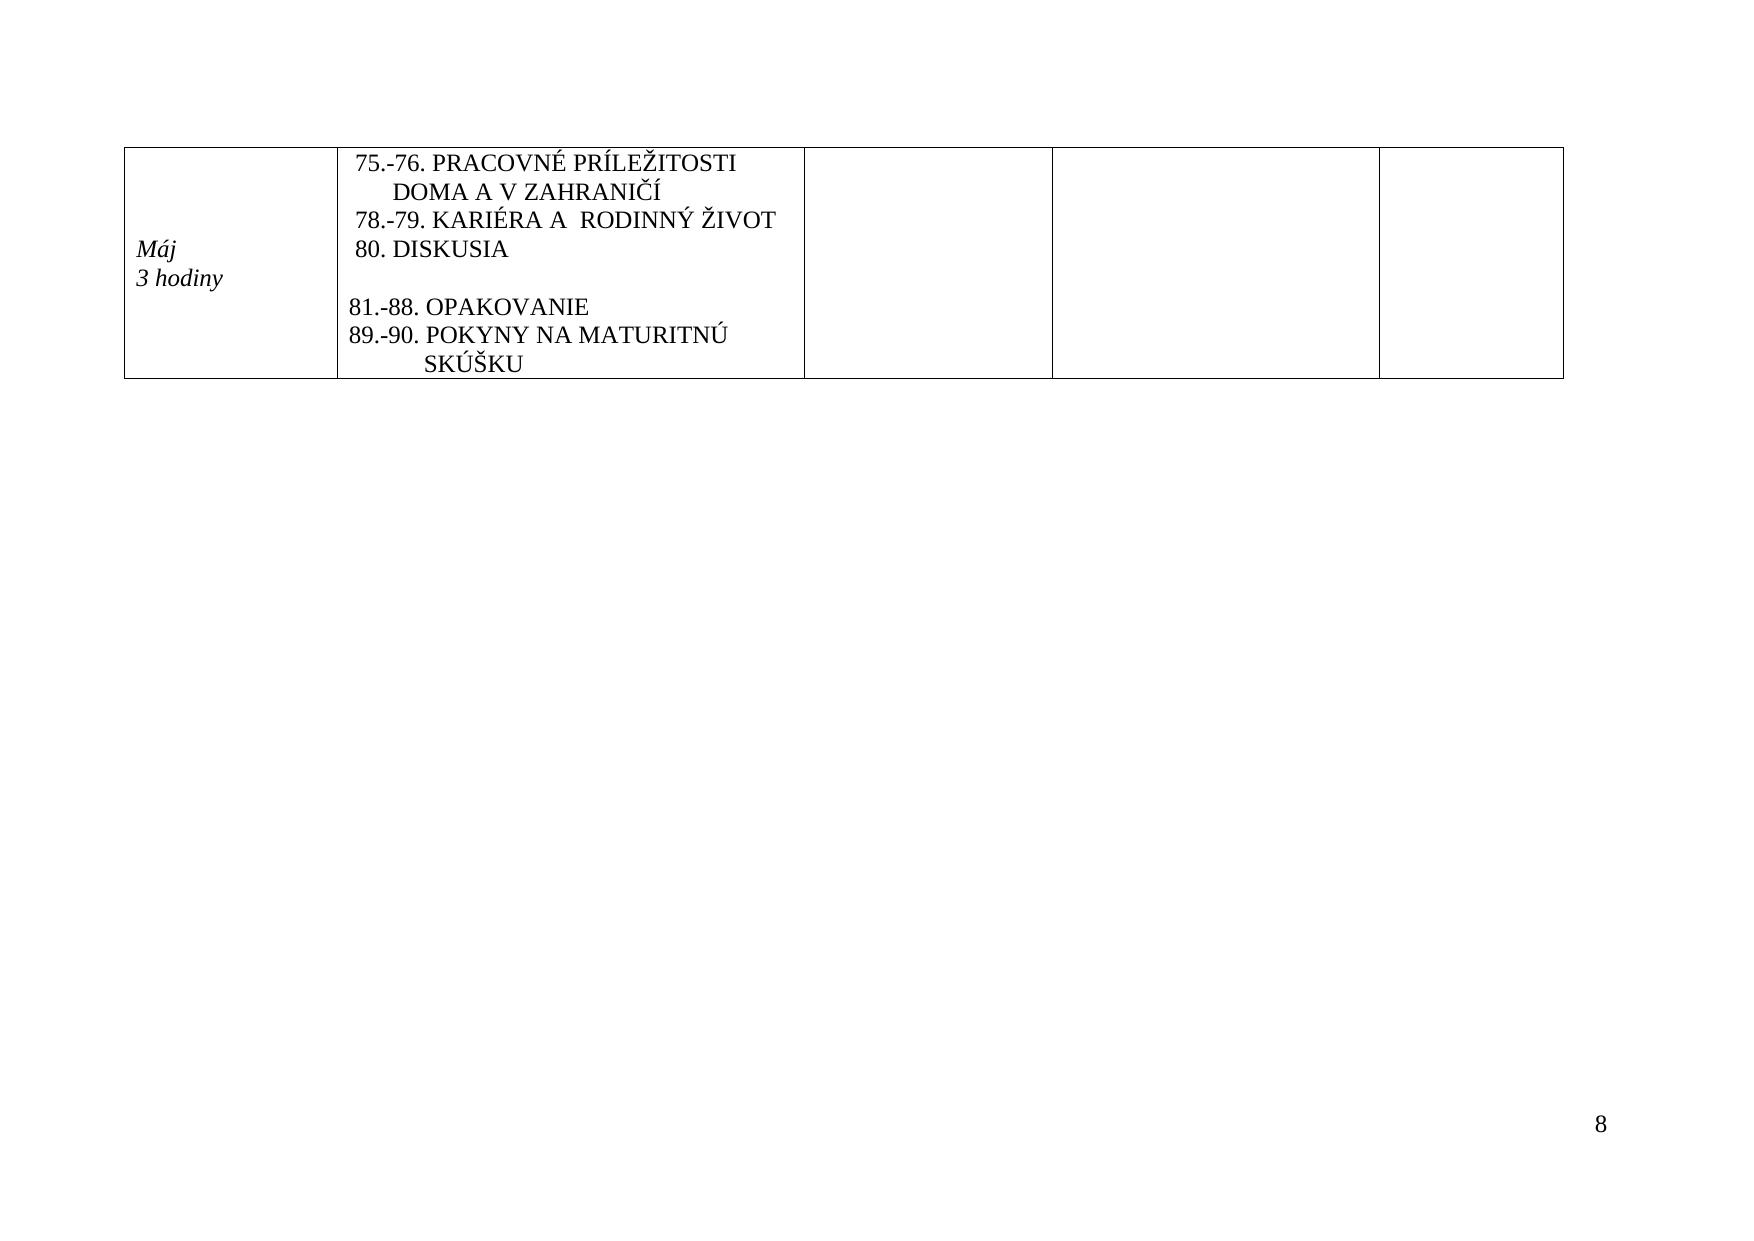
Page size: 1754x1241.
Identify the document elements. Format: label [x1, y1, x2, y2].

table_cell [125, 148, 337, 378]
table_cell [805, 148, 1052, 378]
table_cell [1053, 148, 1379, 378]
table_cell [338, 148, 804, 378]
table_cell [1380, 148, 1563, 378]
